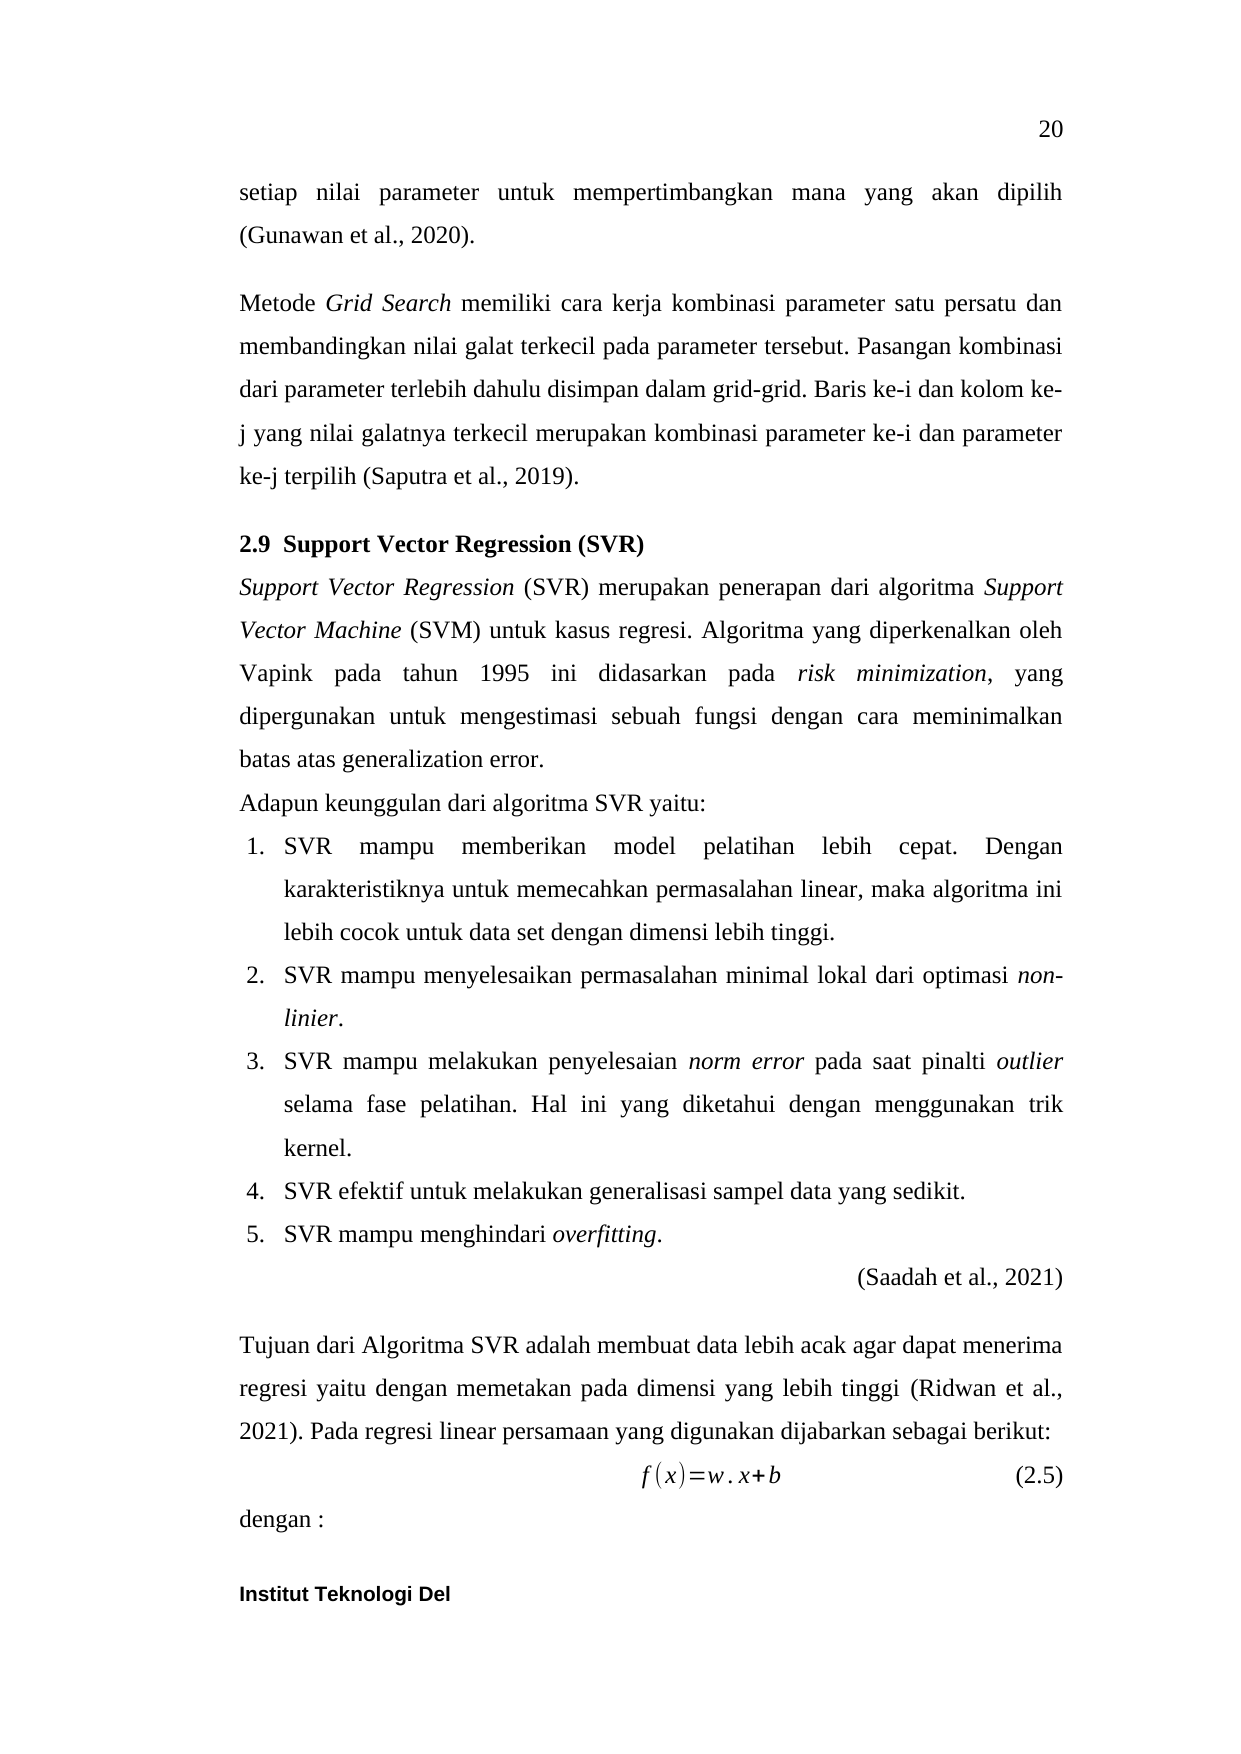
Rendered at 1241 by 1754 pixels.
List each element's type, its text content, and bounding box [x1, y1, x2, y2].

text dengan : [239, 1504, 1063, 1533]
list SVR efektif untuk melakukan generalisasi sampel data yang sedikit. [246, 1176, 1063, 1204]
list SVR mampu melakukan penyelesaian norm error pada saat pinalti outlier selama fase pelatihan. Hal ini yang diketahui dengan menggunakan trik kernel. [246, 1046, 1063, 1161]
text Metode Grid Search memiliki cara kerja kombinasi parameter satu persatu dan membandingkan nilai galat terkecil pada parameter tersebut. Pasangan kombinasi dari parameter terlebih dahulu disimpan dalam grid-grid. Baris ke-i dan kolom ke-j yang nilai galatnya terkecil merupakan kombinasi parameter ke-i dan parameter ke-j terpilih (Saputra et al., 2019). [239, 288, 1063, 489]
text (Saadah et al., 2021) [283, 1262, 1063, 1291]
list SVR mampu menghindari overfitting. [246, 1219, 1063, 1248]
list SVR mampu menyelesaikan permasalahan minimal lokal dari optimasi non-linier. [246, 960, 1063, 1032]
text (2.5) [239, 1459, 1063, 1489]
subtitle 2.9 Support Vector Regression (SVR) [239, 529, 1063, 558]
text Support Vector Regression (SVR) merupakan penerapan dari algoritma Support Vector Machine (SVM) untuk kasus regresi. Algoritma yang diperkenalkan oleh Vapink pada tahun 1995 ini didasarkan pada risk minimization, yang dipergunakan untuk mengestimasi sebuah fungsi dengan cara meminimalkan batas atas generalization error. [239, 572, 1063, 773]
list SVR mampu memberikan model pelatihan lebih cepat. Dengan karakteristiknya untuk memecahkan permasalahan linear, maka algoritma ini lebih cocok untuk data set dengan dimensi lebih tinggi. [246, 831, 1063, 946]
text Adapun keunggulan dari algoritma SVR yaitu: [239, 788, 1063, 816]
text Tujuan dari Algoritma SVR adalah membuat data lebih acak agar dapat menerima regresi yaitu dengan memetakan pada dimensi yang lebih tinggi (Ridwan et al., 2021). Pada regresi linear persamaan yang digunakan dijabarkan sebagai berikut: [239, 1330, 1063, 1445]
